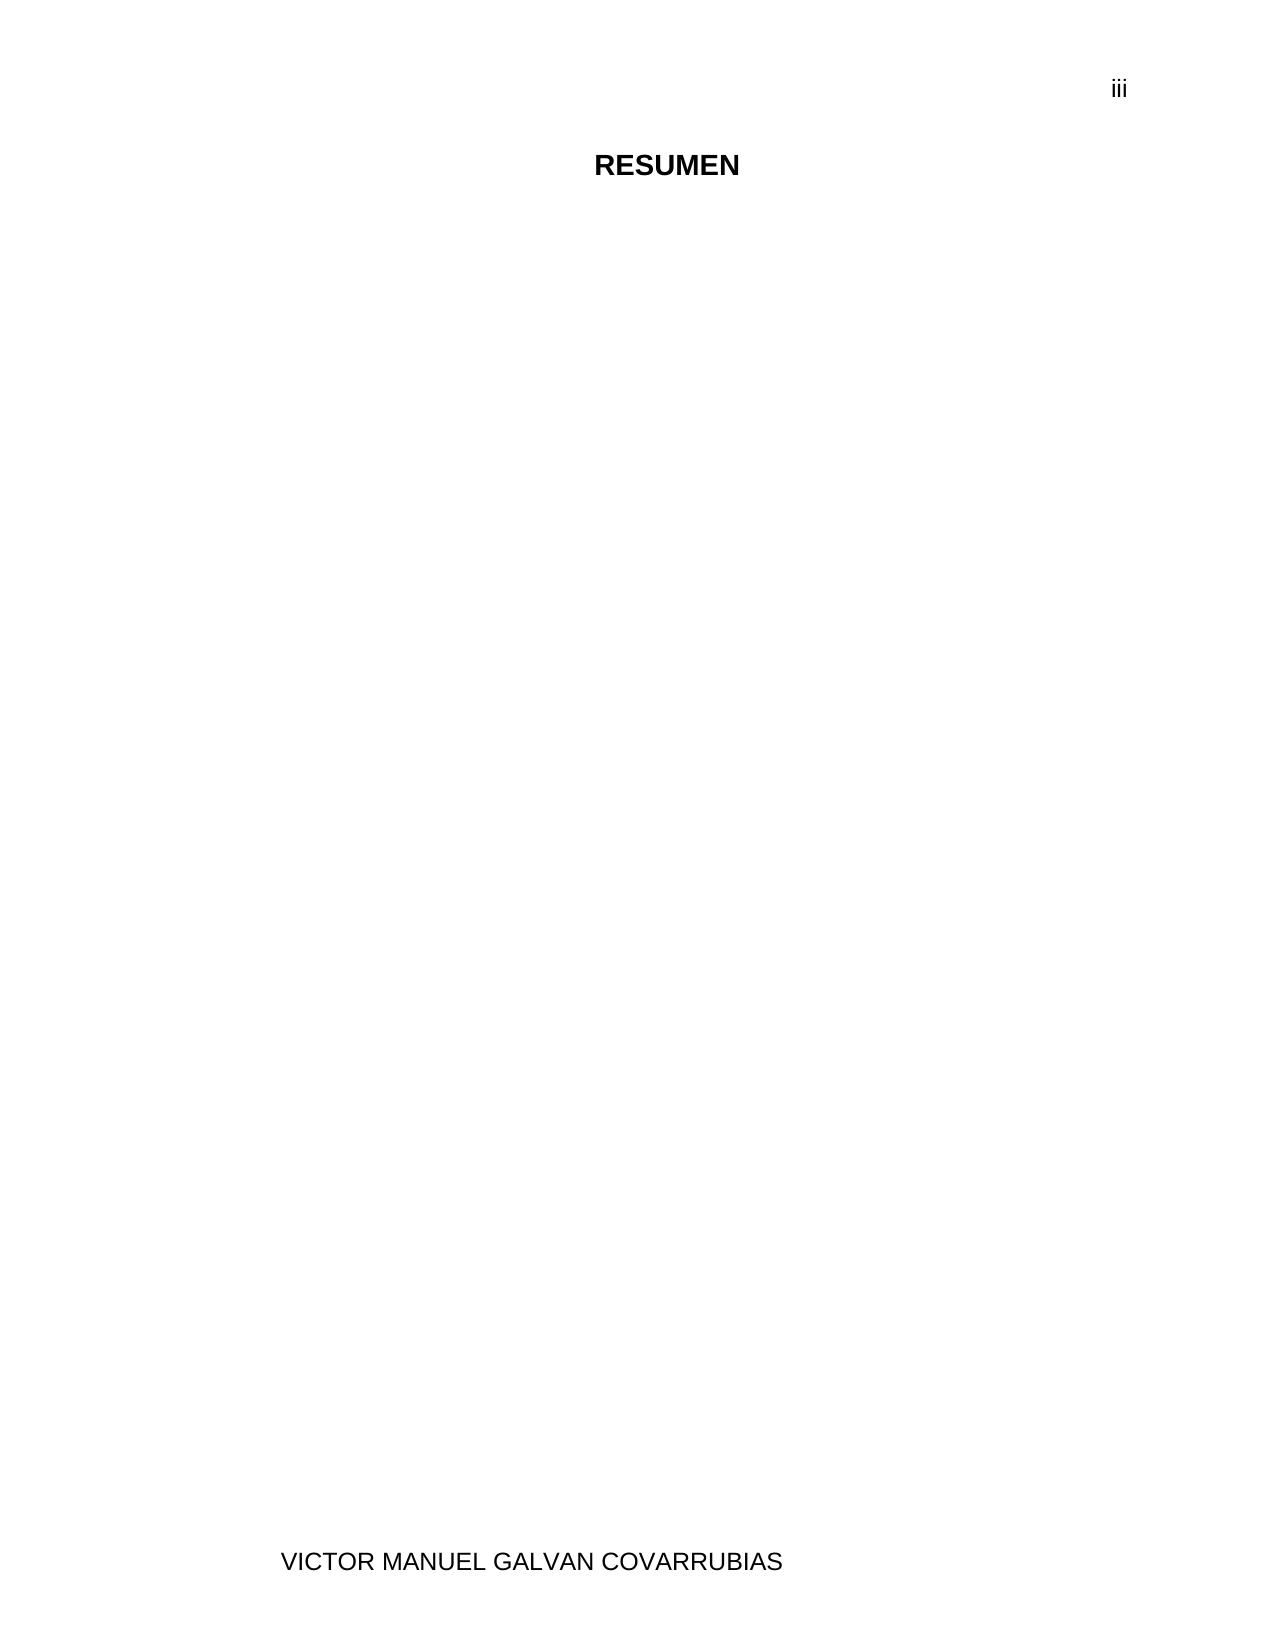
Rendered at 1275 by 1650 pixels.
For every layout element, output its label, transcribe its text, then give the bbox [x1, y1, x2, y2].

subtitle Resumen [207, 148, 1127, 181]
